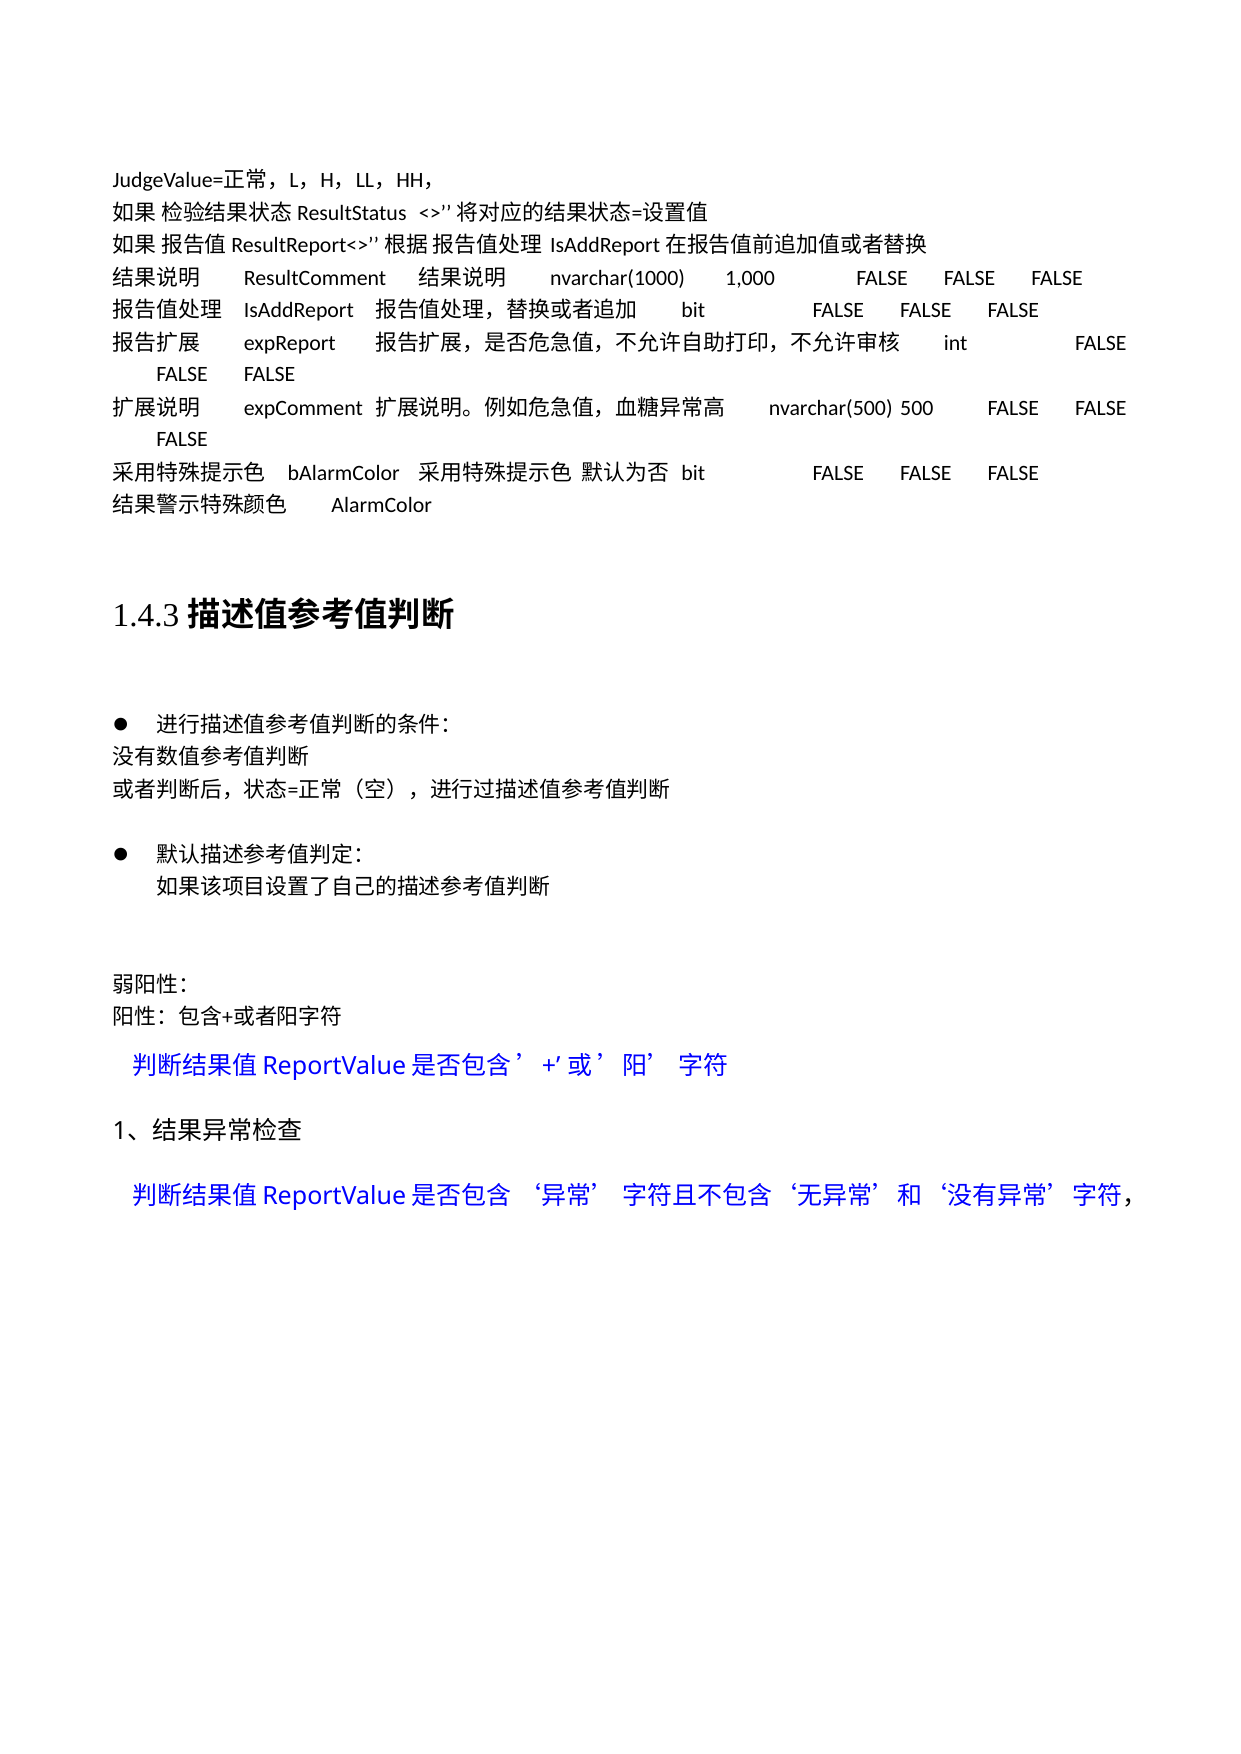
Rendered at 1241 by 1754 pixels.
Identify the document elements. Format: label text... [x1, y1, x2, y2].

text 如果 检验结果状态ResultStatus <>’’ 将对应的结果状态=设置值 [112, 194, 1128, 227]
text 报告扩展 expReport 报告扩展，是否危急值，不允许自助打印，不允许审核 int FALSE FALSE FALSE [112, 324, 1128, 389]
text 采用特殊提示色 bAlarmColor 采用特殊提示色 默认为否 bit FALSE FALSE FALSE [112, 454, 1128, 487]
text 没有数值参考值判断 [112, 739, 1128, 771]
text 如果 报告值ResultReport<>’’ 根据 报告值处理 IsAddReport 在报告值前追加值或者替换 [112, 227, 1128, 259]
list 如果该项目设置了自己的描述参考值判断 [156, 869, 1128, 901]
text 判断结果值ReportValue是否包含 ’+’ 或 ’阳’ 字符 [112, 1031, 1128, 1096]
list 默认描述参考值判定： [112, 836, 1128, 869]
text 结果警示特殊颜色 AlarmColor [112, 487, 1128, 519]
text JudgeValue=正常，L，H，LL，HH， [112, 162, 1128, 194]
list 进行描述值参考值判断的条件： [112, 706, 1128, 739]
text 或者判断后，状态=正常（空），进行过描述值参考值判断 [112, 771, 1128, 804]
text 判断结果值ReportValue是否包含 ‘异常’ 字符且不包含‘无异常’和‘没有异常’字符， [112, 1161, 1128, 1226]
list 结果异常检查 [112, 1096, 1128, 1161]
subtitle 描述值参考值判断 [112, 579, 1128, 644]
text 阳性：包含+或者阳字符 [112, 999, 1128, 1031]
text 弱阳性： [112, 966, 1128, 999]
text 结果说明 ResultComment 结果说明 nvarchar(1000) 1,000 FALSE FALSE FALSE [112, 259, 1128, 292]
text 报告值处理 IsAddReport 报告值处理，替换或者追加 bit FALSE FALSE FALSE [112, 292, 1128, 324]
text 扩展说明 expComment 扩展说明。例如危急值，血糖异常高 nvarchar(500) 500 FALSE FALSE FALSE [112, 389, 1128, 454]
